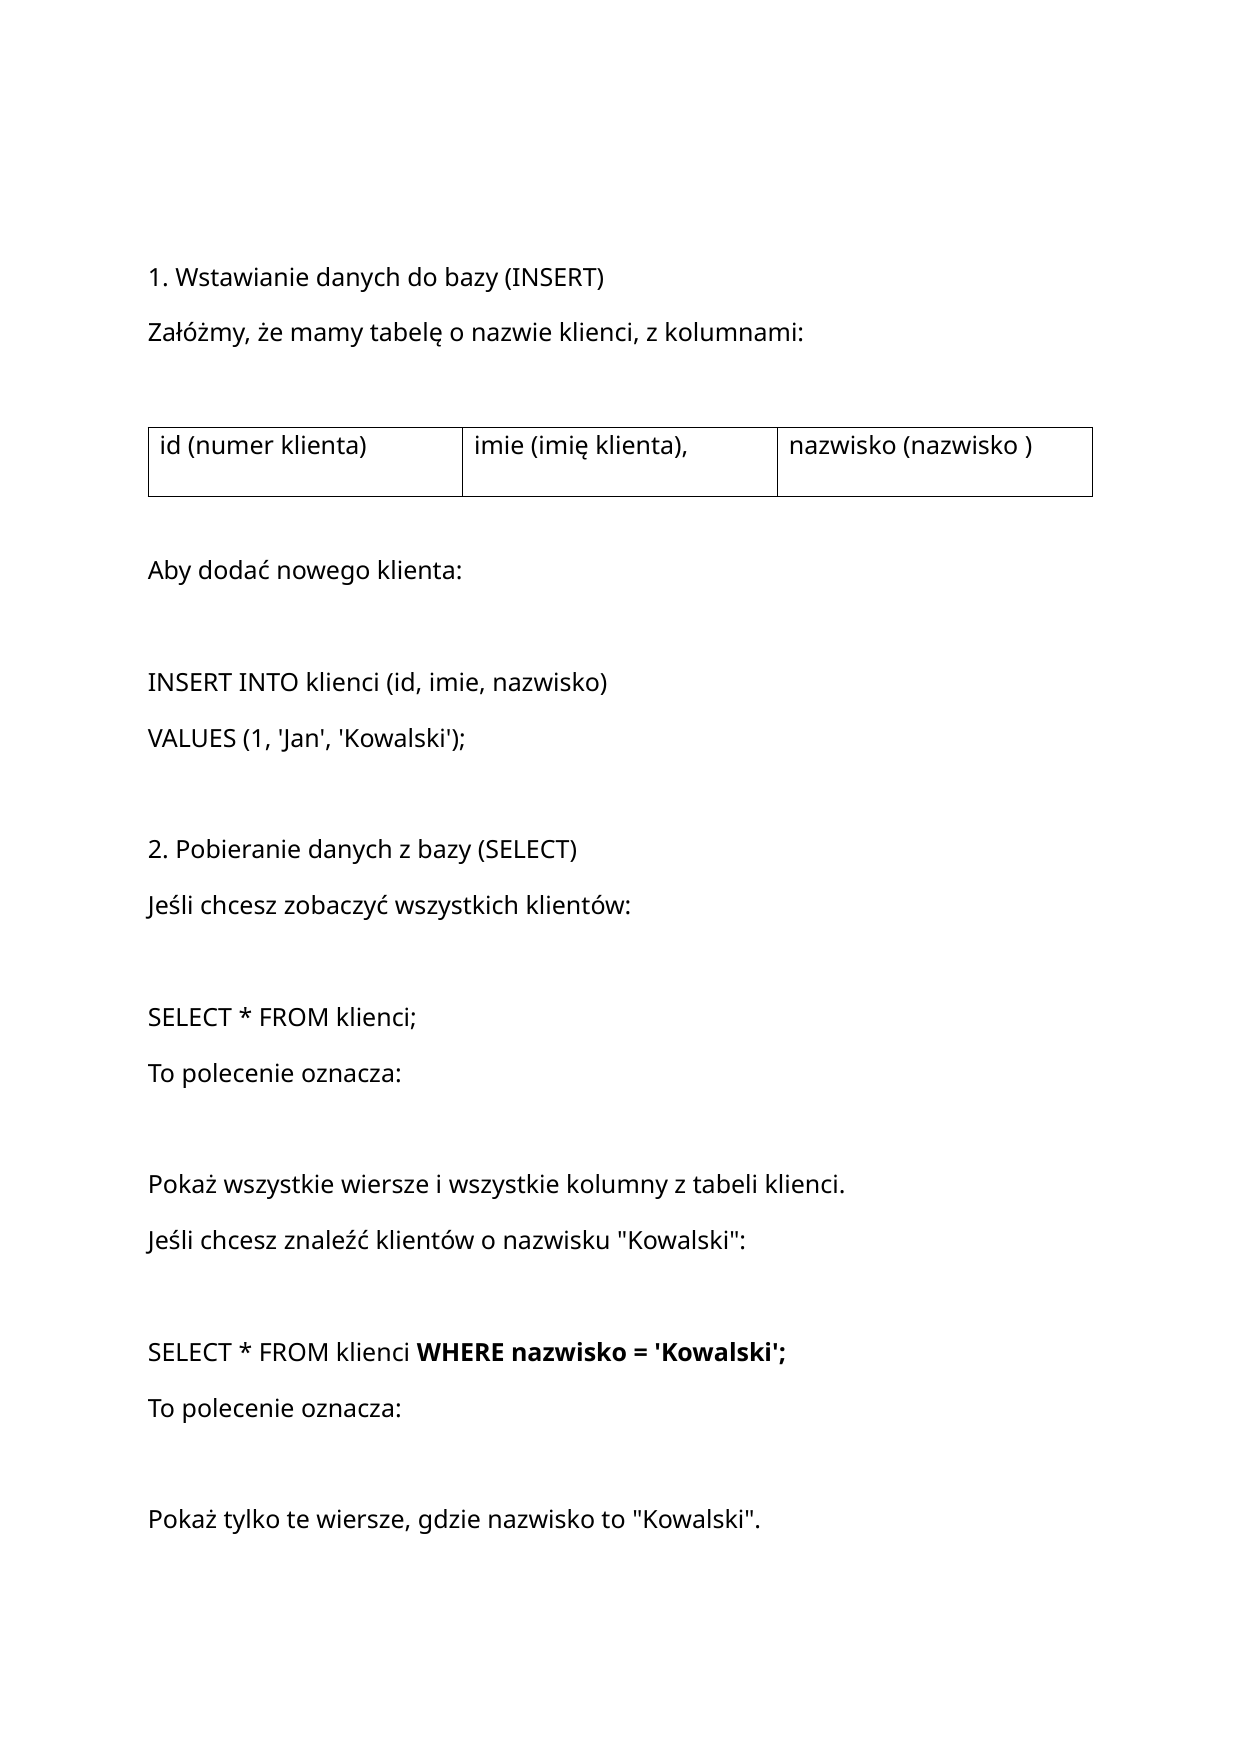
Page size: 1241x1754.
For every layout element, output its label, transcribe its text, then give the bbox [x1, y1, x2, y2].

text Załóżmy, że mamy tabelę o nazwie klienci, z kolumnami: [148, 315, 1093, 349]
text Aby dodać nowego klienta: [148, 553, 1093, 587]
text 1. Wstawianie danych do bazy (INSERT) [148, 259, 1093, 293]
text Jeśli chcesz znaleźć klientów o nazwisku "Kowalski": [148, 1223, 1093, 1257]
text SELECT * FROM klienci; [148, 999, 1093, 1033]
text Pokaż wszystkie wiersze i wszystkie kolumny z tabeli klienci. [148, 1167, 1093, 1201]
table_header id (numer klienta) [149, 428, 462, 496]
table_header nazwisko (nazwisko ) [778, 428, 1092, 496]
text 2. Pobieranie danych z bazy (SELECT) [148, 832, 1093, 866]
text Jeśli chcesz zobaczyć wszystkich klientów: [148, 888, 1093, 922]
text VALUES (1, 'Jan', 'Kowalski'); [148, 720, 1093, 754]
text SELECT * FROM klienci WHERE nazwisko = 'Kowalski'; [148, 1334, 1093, 1368]
text To polecenie oznacza: [148, 1390, 1093, 1424]
text Pokaż tylko te wiersze, gdzie nazwisko to "Kowalski". [148, 1502, 1093, 1536]
text INSERT INTO klienci (id, imie, nazwisko) [148, 664, 1093, 698]
table_header imie (imię klienta), [463, 428, 777, 496]
text To polecenie oznacza: [148, 1055, 1093, 1089]
